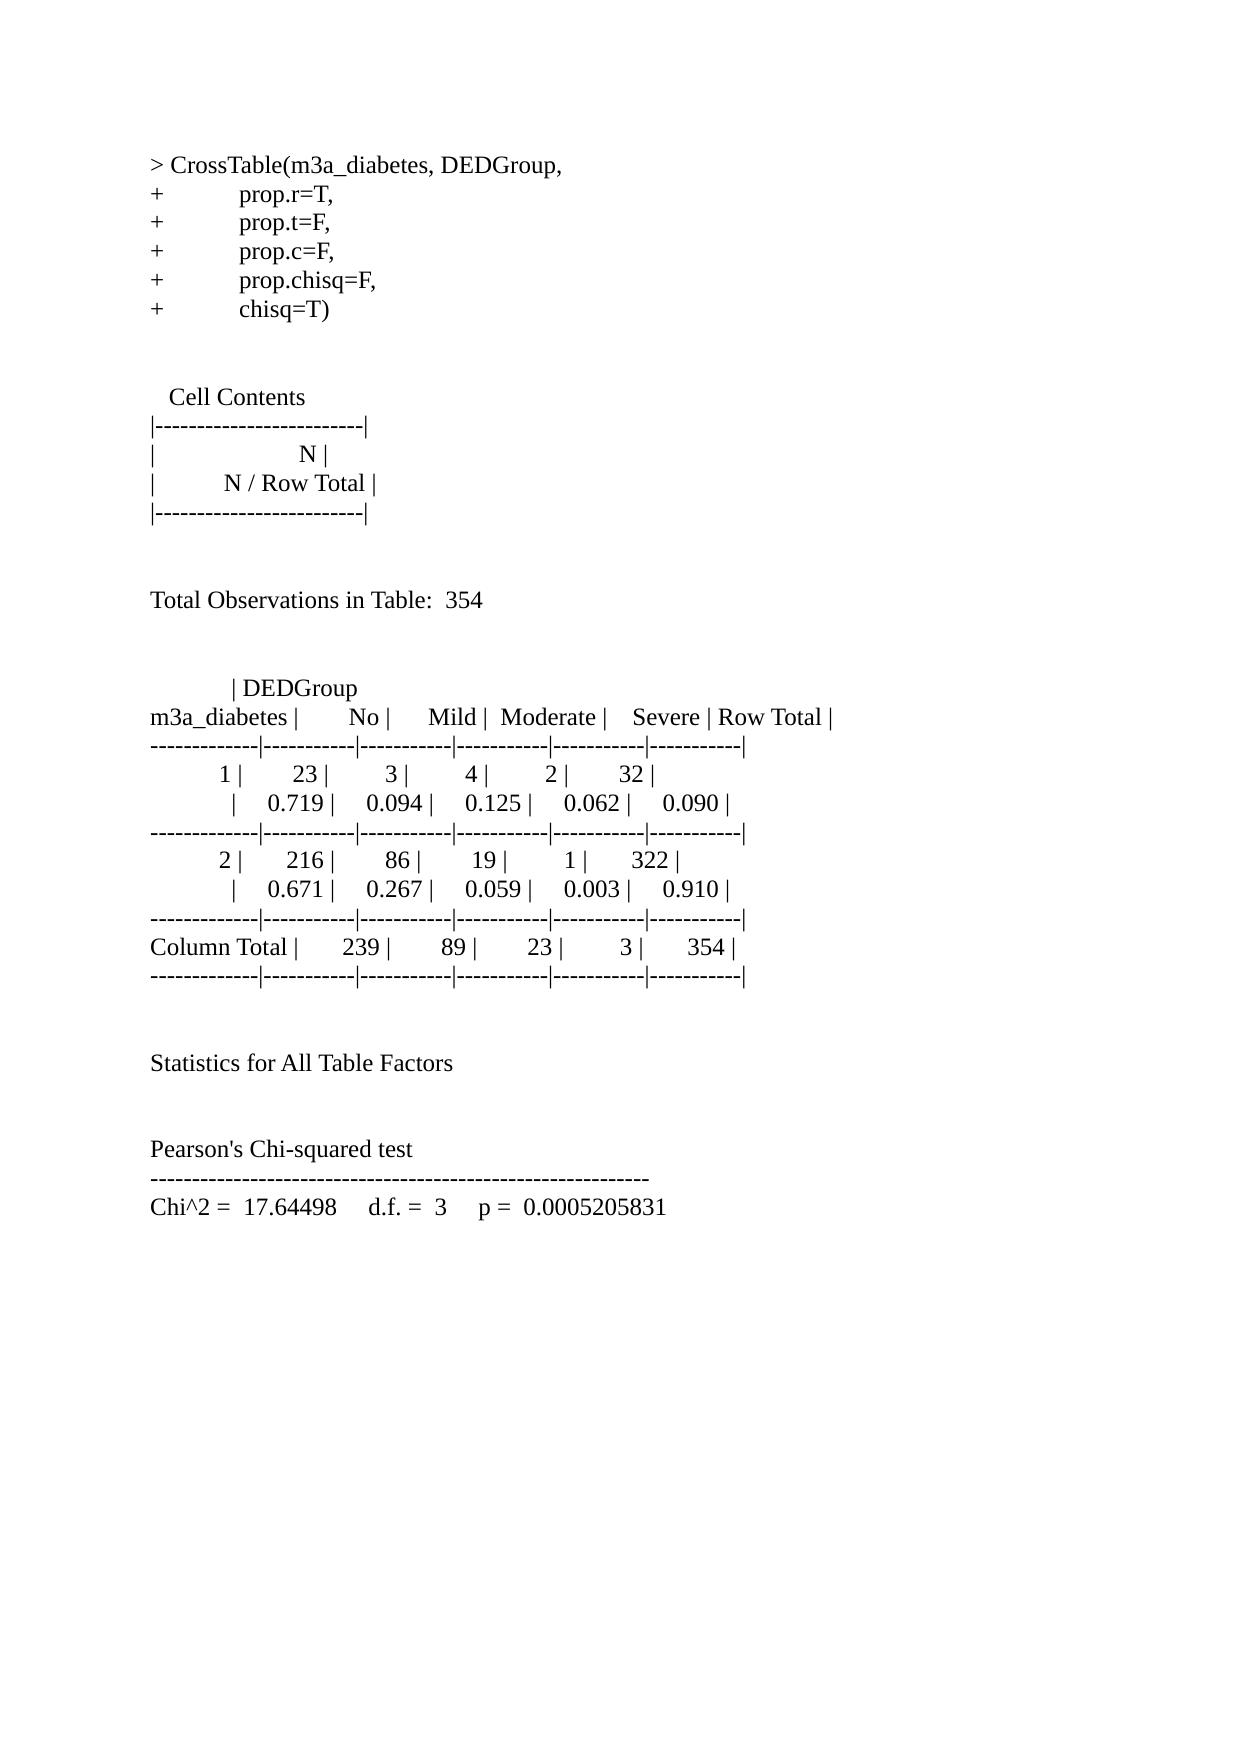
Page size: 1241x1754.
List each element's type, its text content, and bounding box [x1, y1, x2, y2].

text | DEDGroup [150, 673, 1090, 702]
text -------------|-----------|-----------|-----------|-----------|-----------| [150, 817, 1090, 845]
text | N | [150, 439, 1090, 468]
text | N / Row Total | [150, 468, 1090, 497]
text |-------------------------| [150, 497, 1090, 526]
text m3a_diabetes | No | Mild | Moderate | Severe | Row Total | [150, 702, 1090, 730]
text -------------|-----------|-----------|-----------|-----------|-----------| [150, 730, 1090, 759]
text Column Total | 239 | 89 | 23 | 3 | 354 | [150, 932, 1090, 960]
text Total Observations in Table: 354 [150, 585, 1090, 613]
text |-------------------------| [150, 411, 1090, 439]
text Statistics for All Table Factors [150, 1048, 1090, 1077]
text + prop.r=T, [150, 179, 1090, 207]
text | 0.671 | 0.267 | 0.059 | 0.003 | 0.910 | [150, 874, 1090, 903]
text Cell Contents [150, 382, 1090, 411]
text ------------------------------------------------------------ [150, 1163, 1090, 1192]
text | 0.719 | 0.094 | 0.125 | 0.062 | 0.090 | [150, 788, 1090, 817]
text -------------|-----------|-----------|-----------|-----------|-----------| [150, 903, 1090, 932]
text -------------|-----------|-----------|-----------|-----------|-----------| [150, 960, 1090, 989]
text Chi^2 = 17.64498 d.f. = 3 p = 0.0005205831 [150, 1192, 1090, 1221]
text + prop.t=F, [150, 207, 1090, 236]
text 2 | 216 | 86 | 19 | 1 | 322 | [150, 845, 1090, 874]
text + chisq=T) [150, 294, 1090, 322]
text > CrossTable(m3a_diabetes, DEDGroup, [150, 150, 1090, 179]
text 1 | 23 | 3 | 4 | 2 | 32 | [150, 759, 1090, 788]
text + prop.chisq=F, [150, 265, 1090, 294]
text + prop.c=F, [150, 236, 1090, 265]
text Pearson's Chi-squared test [150, 1134, 1090, 1163]
